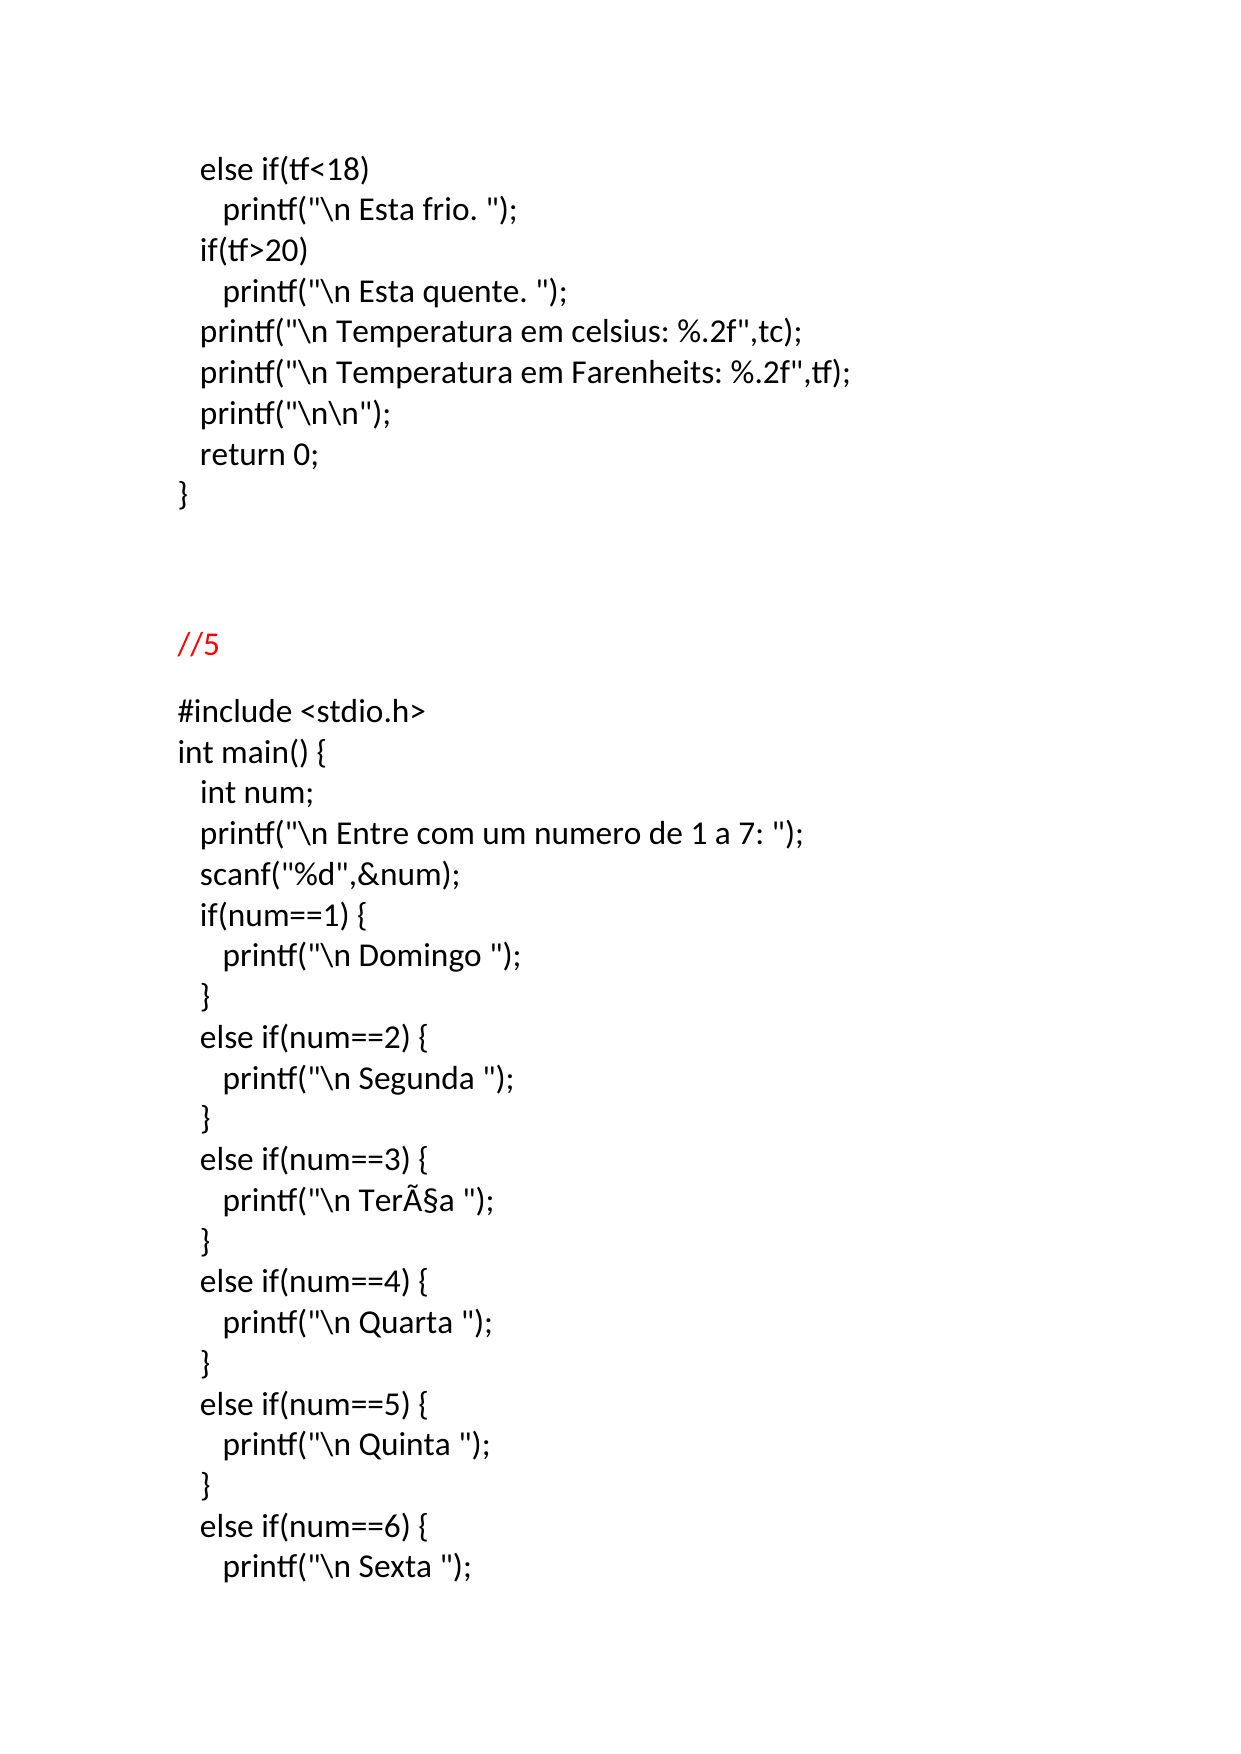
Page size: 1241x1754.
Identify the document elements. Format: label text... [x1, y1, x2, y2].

text if(tf>20) [177, 229, 1063, 270]
text printf("\n Esta quente. "); [177, 270, 1063, 311]
text else if(num==4) { [177, 1260, 1063, 1301]
text else if(num==5) { [177, 1382, 1063, 1423]
text else if(num==3) { [177, 1138, 1063, 1179]
text printf("\n Segunda "); [177, 1057, 1063, 1097]
text printf("\n Domingo "); [177, 934, 1063, 975]
text printf("\n Temperatura em celsius: %.2f",tc); [177, 311, 1063, 351]
text else if(tf<18) [177, 148, 1063, 188]
text if(num==1) { [177, 894, 1063, 934]
text return 0; [177, 433, 1063, 473]
text } [177, 473, 1063, 514]
text printf("\n Entre com um numero de 1 a 7: "); [177, 812, 1063, 853]
text int main() { [177, 731, 1063, 772]
text //5 [177, 622, 1063, 663]
text else if(num==6) { [177, 1505, 1063, 1545]
text printf("\n Quarta "); [177, 1301, 1063, 1342]
text else if(num==2) { [177, 1016, 1063, 1057]
text printf("\n\n"); [177, 392, 1063, 433]
text } [177, 1219, 1063, 1260]
text printf("\n Sexta "); [177, 1545, 1063, 1586]
text } [177, 1342, 1063, 1382]
text } [177, 975, 1063, 1016]
text printf("\n Esta frio. "); [177, 188, 1063, 229]
text printf("\n Quinta "); [177, 1423, 1063, 1464]
text int num; [177, 772, 1063, 812]
text scanf("%d",&num); [177, 853, 1063, 894]
text printf("\n TerÃ§a "); [177, 1179, 1063, 1219]
text #include <stdio.h> [177, 690, 1063, 731]
text } [177, 1097, 1063, 1138]
text } [177, 1464, 1063, 1505]
text printf("\n Temperatura em Farenheits: %.2f",tf); [177, 351, 1063, 392]
